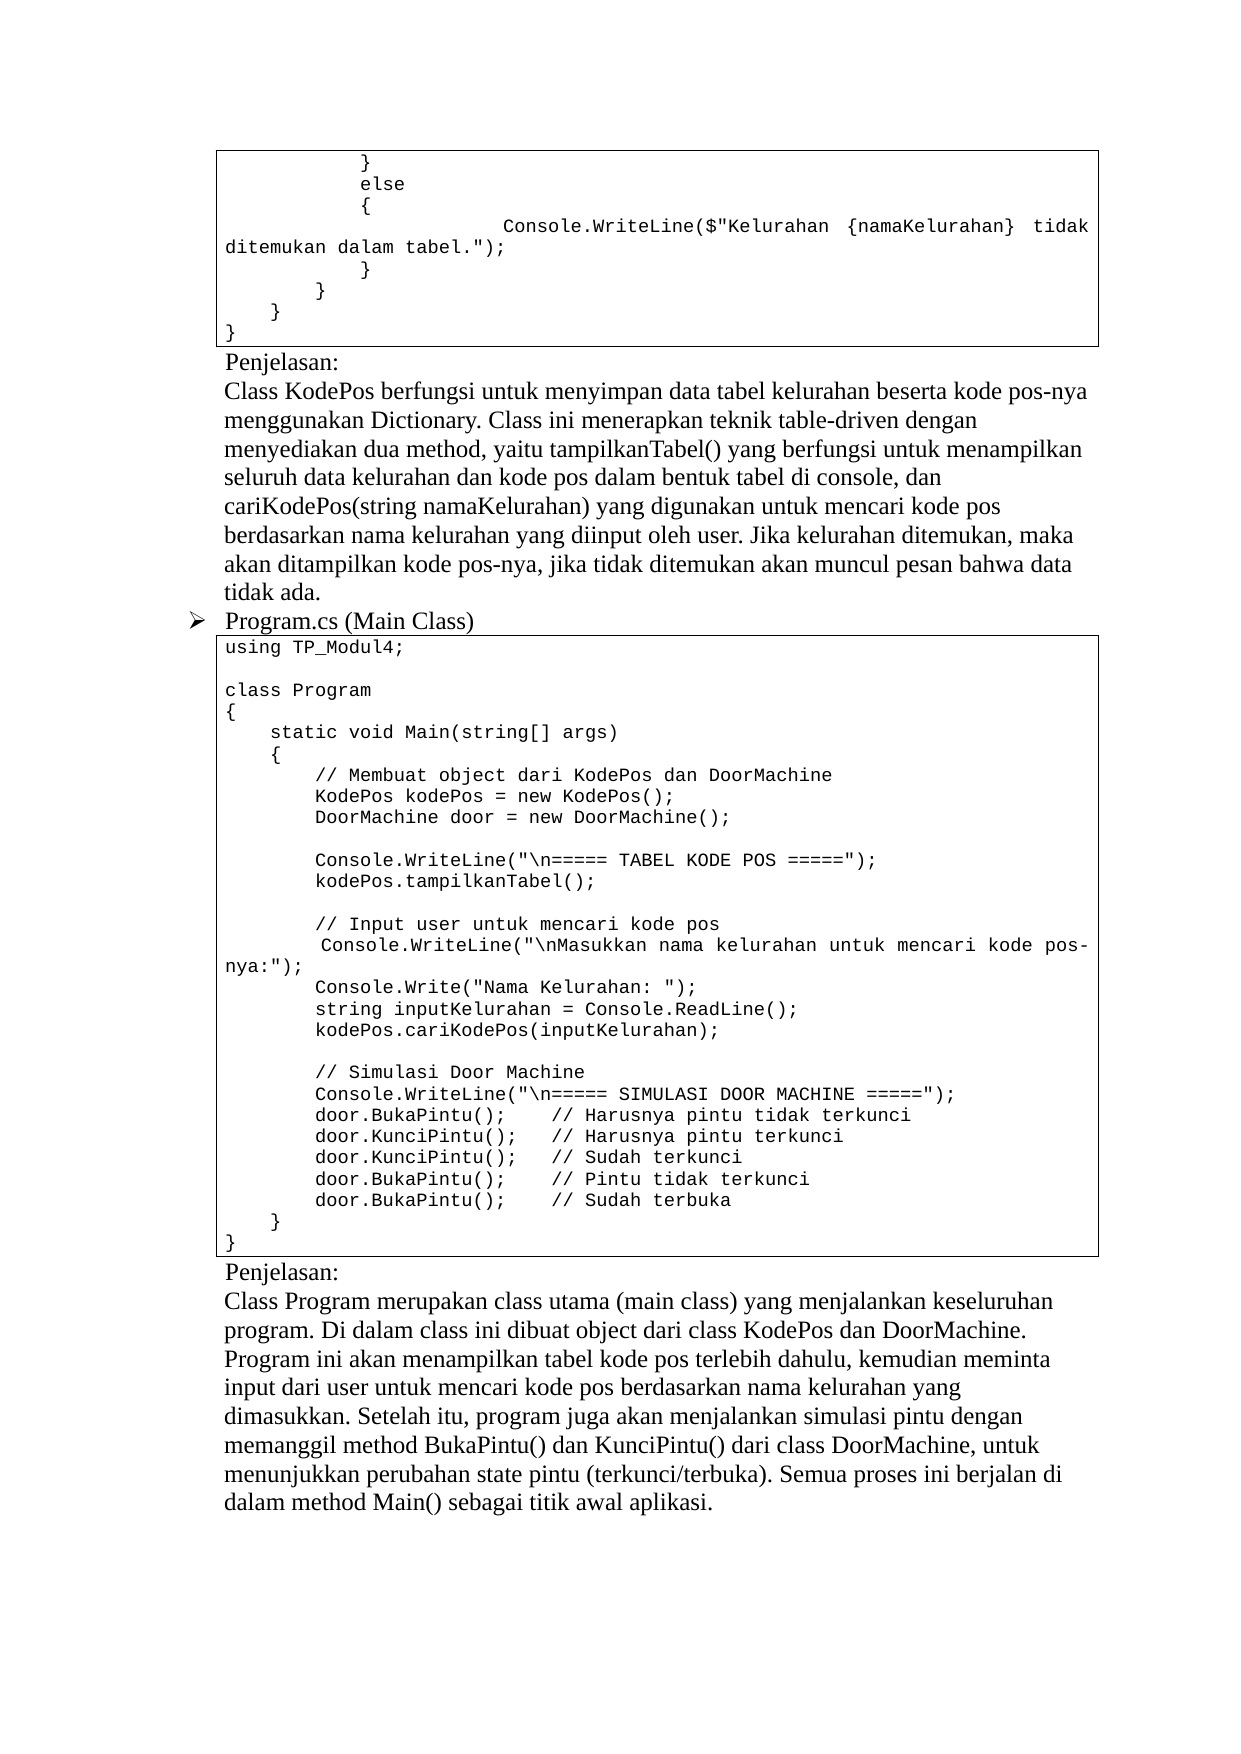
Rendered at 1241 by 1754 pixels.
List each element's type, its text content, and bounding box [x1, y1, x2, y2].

text { [217, 192, 1098, 214]
text { [217, 699, 1098, 720]
text door.KunciPintu(); // Harusnya pintu terkunci [217, 1124, 1098, 1145]
list Program.cs (Main Class) [187, 606, 1090, 635]
text } [217, 256, 1098, 277]
text static void Main(string[] args) [217, 720, 1098, 741]
text Console.WriteLine("\n===== SIMULASI DOOR MACHINE ====="); [217, 1081, 1098, 1102]
text string inputKelurahan = Console.ReadLine(); [217, 996, 1098, 1017]
text kodePos.tampilkanTabel(); [217, 869, 1098, 893]
text } [217, 1209, 1098, 1230]
text } [217, 299, 1098, 320]
text kodePos.cariKodePos(inputKelurahan); [217, 1017, 1098, 1042]
text door.BukaPintu(); // Harusnya pintu tidak terkunci [217, 1102, 1098, 1124]
text Console.WriteLine("\nMasukkan nama kelurahan untuk mencari kode pos-nya:"); [217, 932, 1098, 975]
text } [217, 1230, 1098, 1256]
text Class Program merupakan class utama (main class) yang menjalankan keseluruhan program. Di dalam class ini dibuat object dari class KodePos dan DoorMachine. Program ini akan menampilkan tabel kode pos terlebih dahulu, kemudian meminta input dari user untuk mencari kode pos berdasarkan nama kelurahan yang dimasukkan. Setelah itu, program juga akan menjalankan simulasi pintu dengan memanggil method BukaPintu() dan KunciPintu() dari class DoorMachine, untuk menunjukkan perubahan state pintu (terkunci/terbuka). Semua proses ini berjalan di dalam method Main() sebagai titik awal aplikasi. [224, 1286, 1090, 1516]
text Class KodePos berfungsi untuk menyimpan data tabel kelurahan beserta kode pos-nya menggunakan Dictionary. Class ini menerapkan teknik table-driven dengan menyediakan dua method, yaitu tampilkanTabel() yang berfungsi untuk menampilkan seluruh data kelurahan dan kode pos dalam bentuk tabel di console, dan cariKodePos(string namaKelurahan) yang digunakan untuk mencari kode pos berdasarkan nama kelurahan yang diinput oleh user. Jika kelurahan ditemukan, maka akan ditampilkan kode pos-nya, jika tidak ditemukan akan muncul pesan bahwa data tidak ada. [224, 376, 1090, 606]
text } [217, 277, 1098, 299]
text Console.Write("Nama Kelurahan: "); [217, 975, 1098, 996]
text door.BukaPintu(); // Pintu tidak terkunci [217, 1166, 1098, 1187]
text else [217, 171, 1098, 192]
text Console.WriteLine("\n===== TABEL KODE POS ====="); [217, 847, 1098, 869]
text // Membuat object dari KodePos dan DoorMachine [217, 762, 1098, 784]
text class Program [217, 677, 1098, 699]
text door.BukaPintu(); // Sudah terbuka [217, 1187, 1098, 1209]
text } [217, 320, 1098, 346]
text Penjelasan: [150, 347, 1090, 376]
text door.KunciPintu(); // Sudah terkunci [217, 1145, 1098, 1166]
text Penjelasan: [150, 1257, 1090, 1286]
text // Input user untuk mencari kode pos [217, 911, 1098, 932]
text Console.WriteLine($"Kelurahan {namaKelurahan} tidak ditemukan dalam tabel."); [217, 214, 1098, 256]
text { [217, 741, 1098, 762]
text KodePos kodePos = new KodePos(); [217, 784, 1098, 805]
text // Simulasi Door Machine [217, 1060, 1098, 1081]
text using TP_Modul4; [217, 636, 1098, 659]
text DoorMachine door = new DoorMachine(); [217, 805, 1098, 829]
text } [217, 151, 1098, 171]
